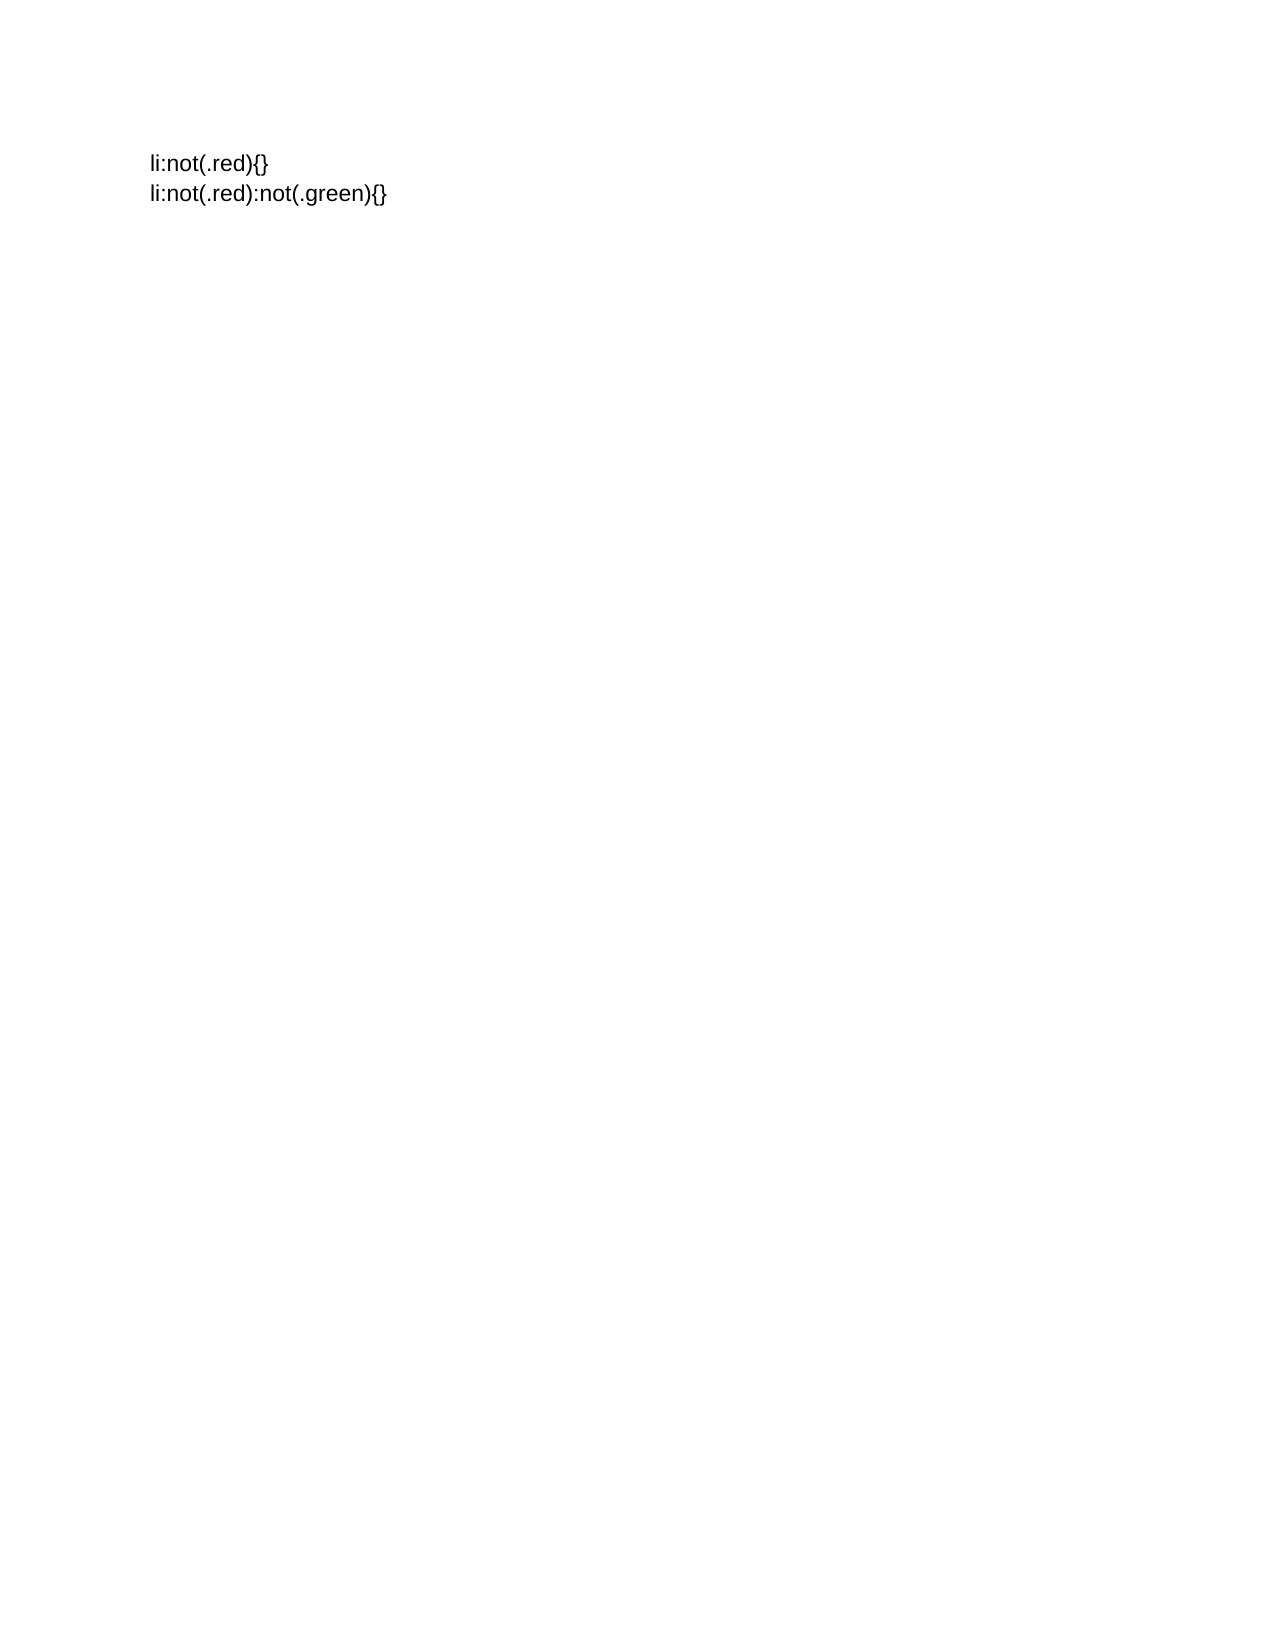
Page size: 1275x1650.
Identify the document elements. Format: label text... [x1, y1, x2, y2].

text li:not(.red){} [150, 150, 1125, 176]
text li:not(.red):not(.green){} [150, 180, 1125, 207]
